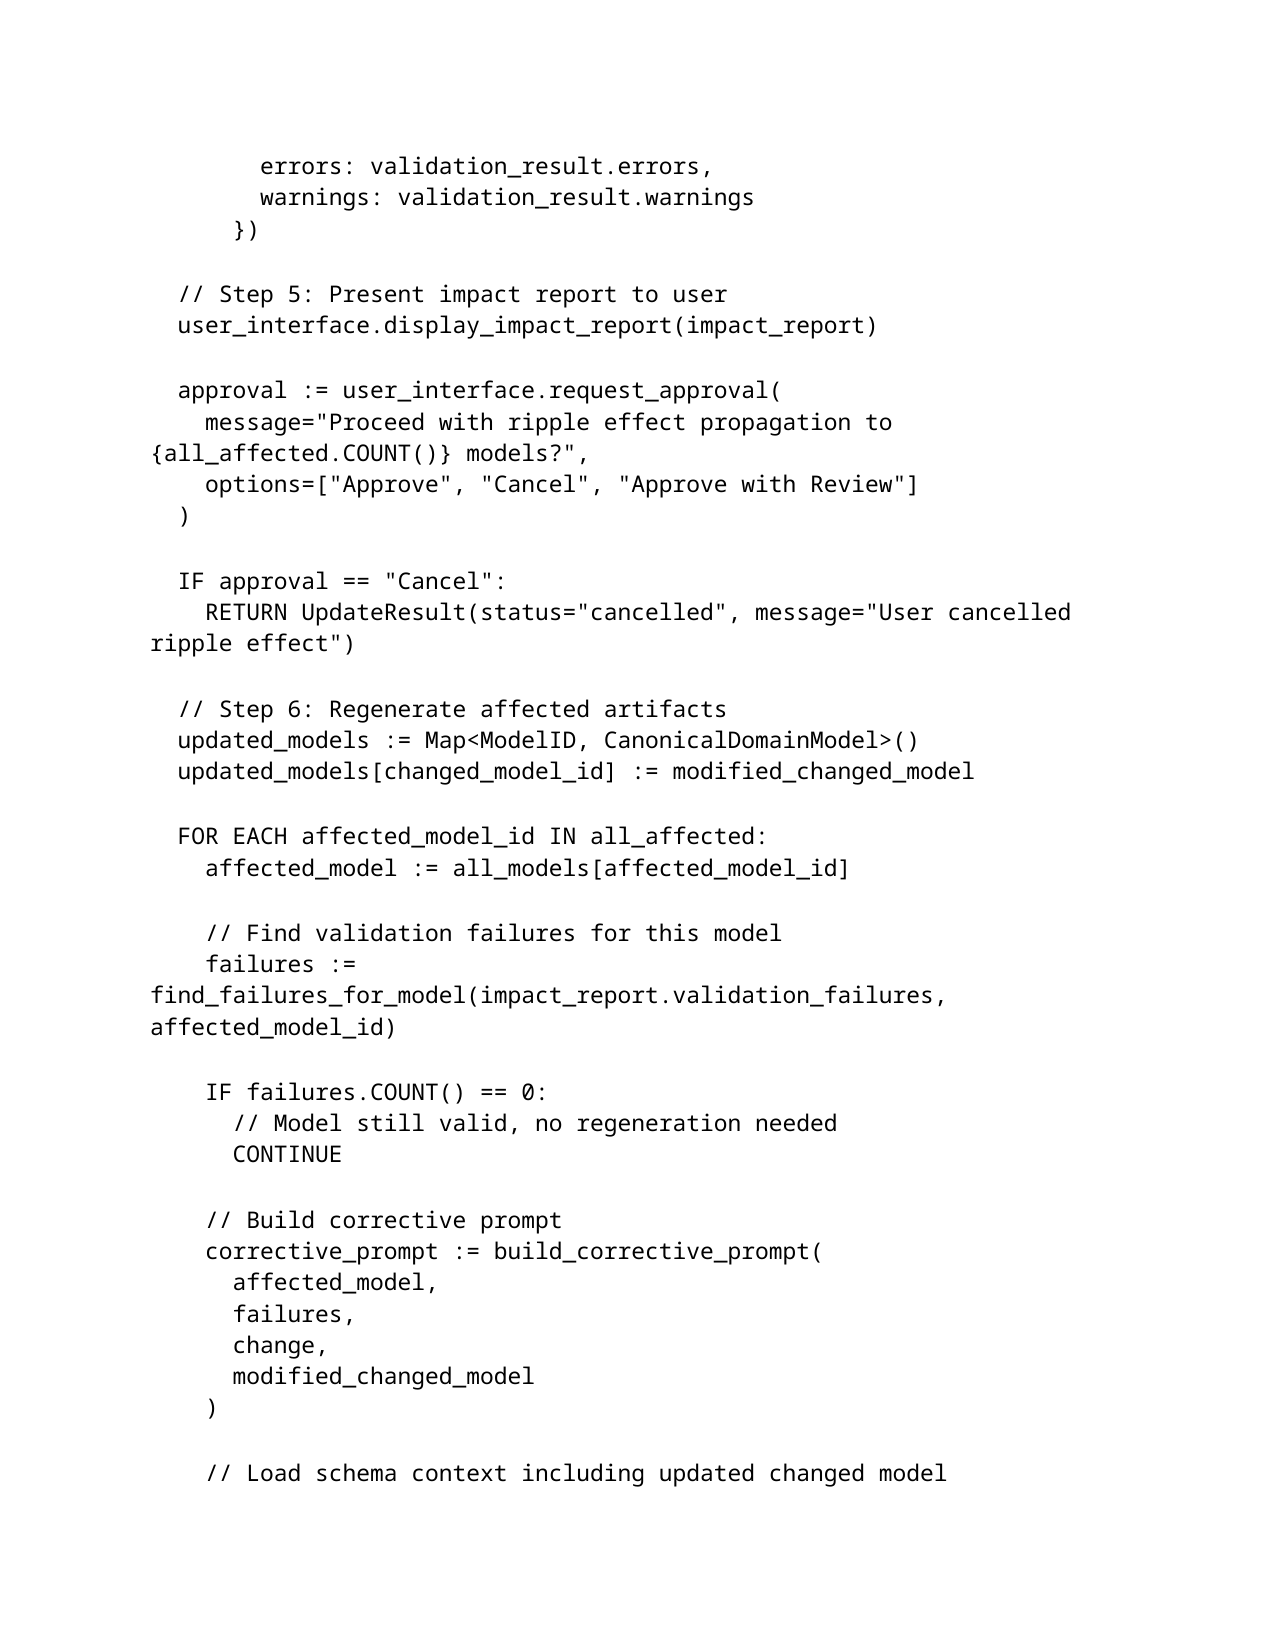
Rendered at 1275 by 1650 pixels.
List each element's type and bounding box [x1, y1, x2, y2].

text [150, 150, 1125, 1488]
